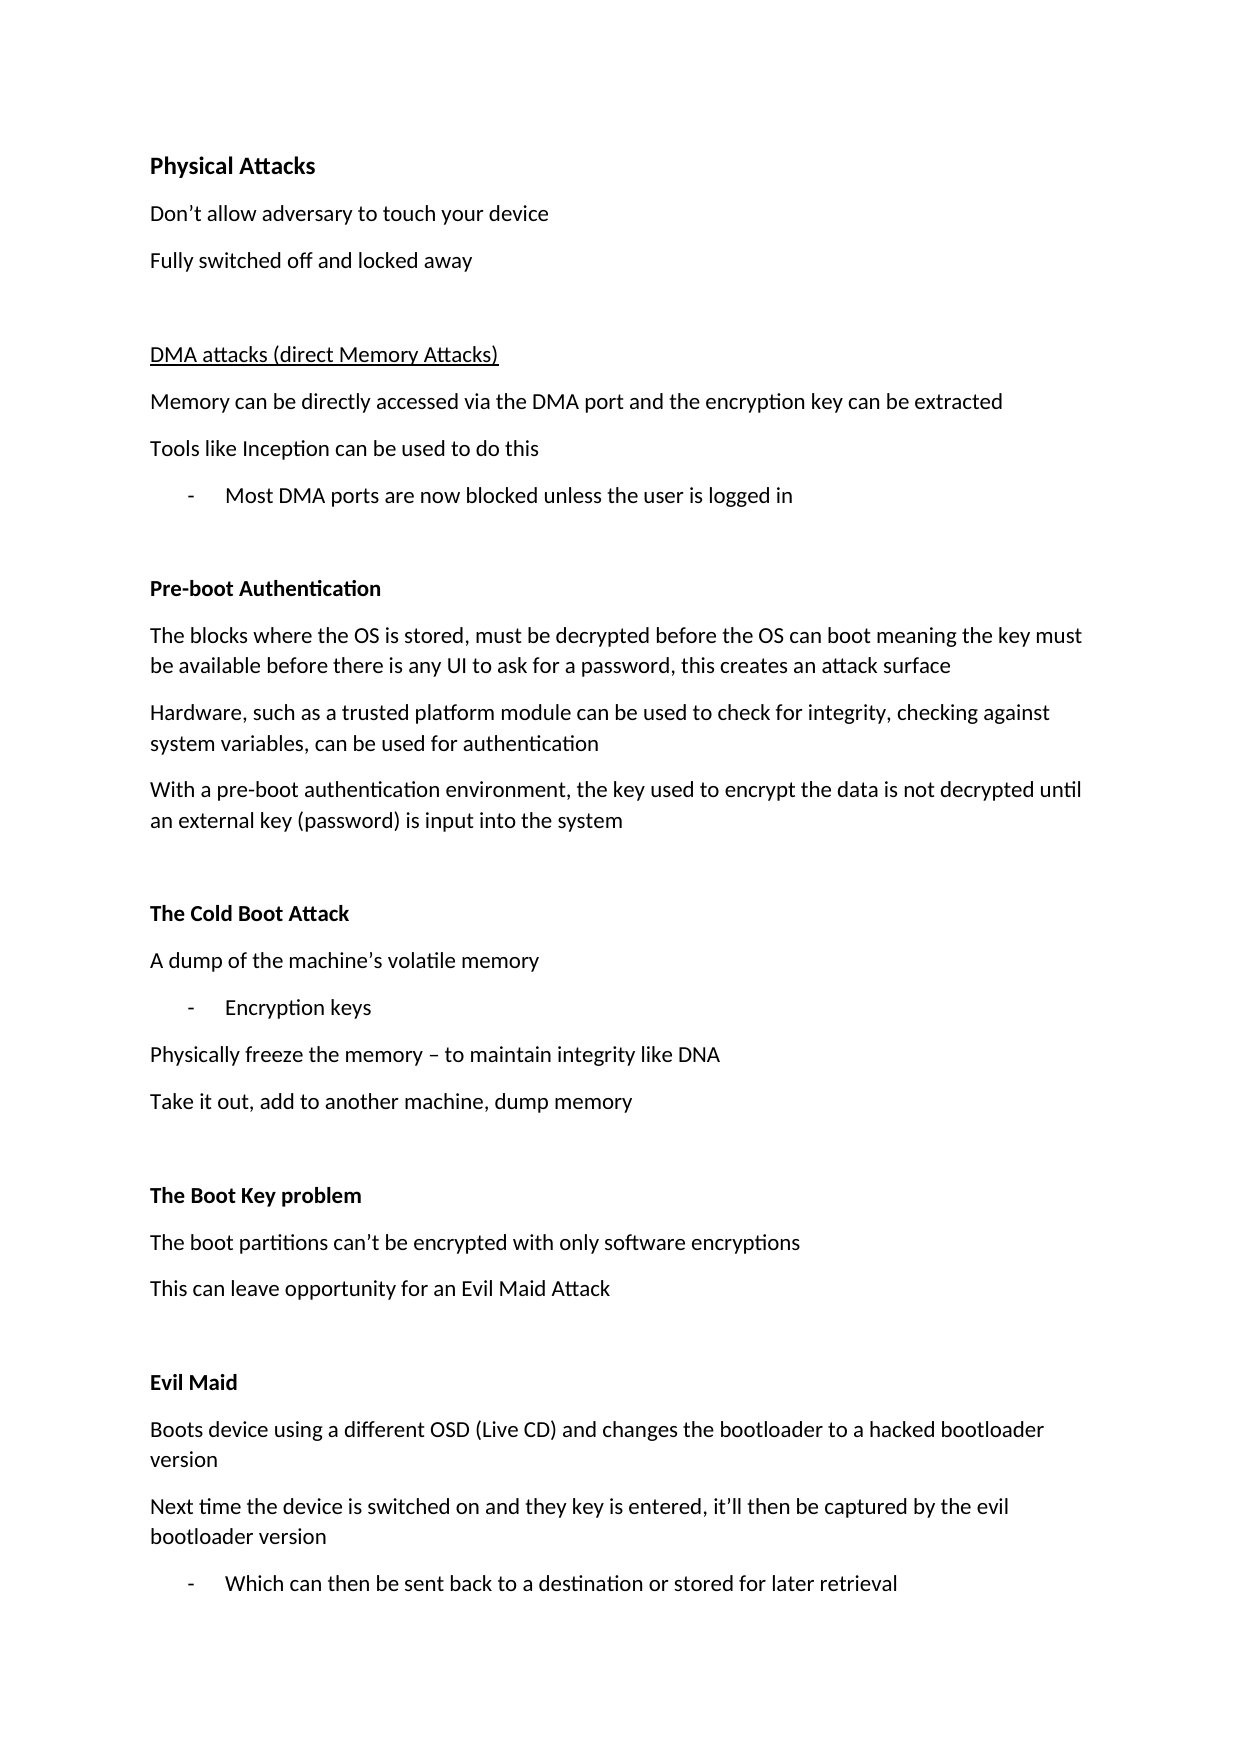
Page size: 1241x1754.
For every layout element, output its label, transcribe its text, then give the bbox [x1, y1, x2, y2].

text Don’t allow adversary to touch your device [150, 199, 1090, 228]
list Which can then be sent back to a destination or stored for later retrieval [187, 1569, 1090, 1597]
text Fully switched off and locked away [150, 246, 1090, 274]
text Physically freeze the memory – to maintain integrity like DNA [150, 1040, 1090, 1068]
text Evil Maid [150, 1368, 1090, 1396]
text Tools like Inception can be used to do this [150, 434, 1090, 462]
text This can leave opportunity for an Evil Maid Attack [150, 1274, 1090, 1303]
text Take it out, add to another machine, dump memory [150, 1087, 1090, 1115]
text The blocks where the OS is stored, must be decrypted before the OS can boot meaning the key must be available before there is any UI to ask for a password, this creates an attack surface [150, 621, 1090, 680]
text The Cold Boot Attack [150, 899, 1090, 928]
text Physical Attacks [150, 150, 1090, 181]
list Encryption keys [187, 993, 1090, 1021]
text With a pre-boot authentication environment, the key used to encrypt the data is not decrypted until an external key (password) is input into the system [150, 776, 1090, 834]
text Next time the device is switched on and they key is entered, it’ll then be captured by the evil bootloader version [150, 1492, 1090, 1551]
text Boots device using a different OSD (Live CD) and changes the bootloader to a hacked bootloader version [150, 1415, 1090, 1473]
list Most DMA ports are now blocked unless the user is logged in [187, 481, 1090, 509]
text A dump of the machine’s volatile memory [150, 946, 1090, 974]
text The boot partitions can’t be encrypted with only software encryptions [150, 1228, 1090, 1256]
text The Boot Key problem [150, 1181, 1090, 1209]
text Memory can be directly accessed via the DMA port and the encryption key can be extracted [150, 387, 1090, 415]
text DMA attacks (direct Memory Attacks) [150, 340, 1090, 368]
text Pre-boot Authentication [150, 574, 1090, 603]
text Hardware, such as a trusted platform module can be used to check for integrity, checking against system variables, can be used for authentication [150, 698, 1090, 757]
